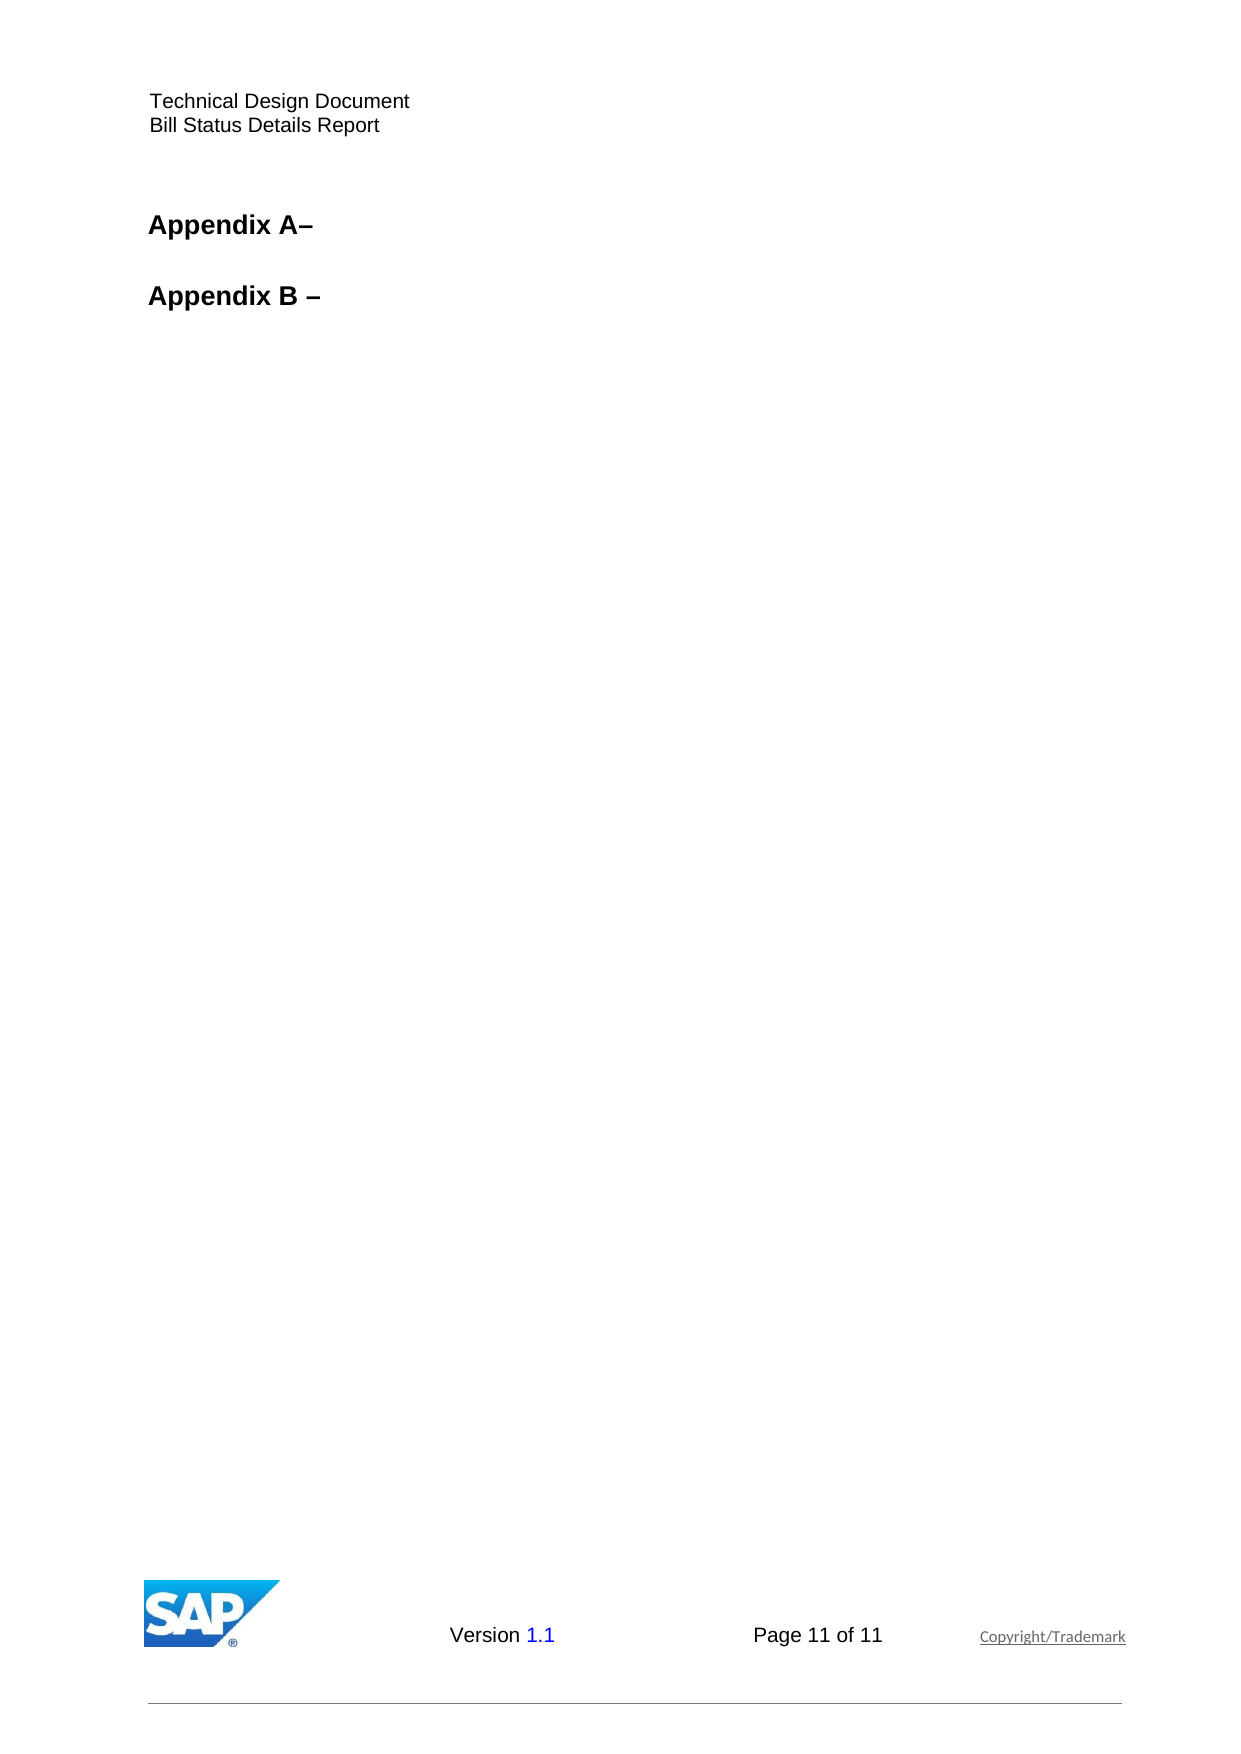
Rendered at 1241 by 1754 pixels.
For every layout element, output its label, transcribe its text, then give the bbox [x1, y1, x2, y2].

picture [144, 1580, 280, 1647]
text Appendix B – [148, 278, 1122, 311]
text Appendix A– [148, 209, 1122, 240]
